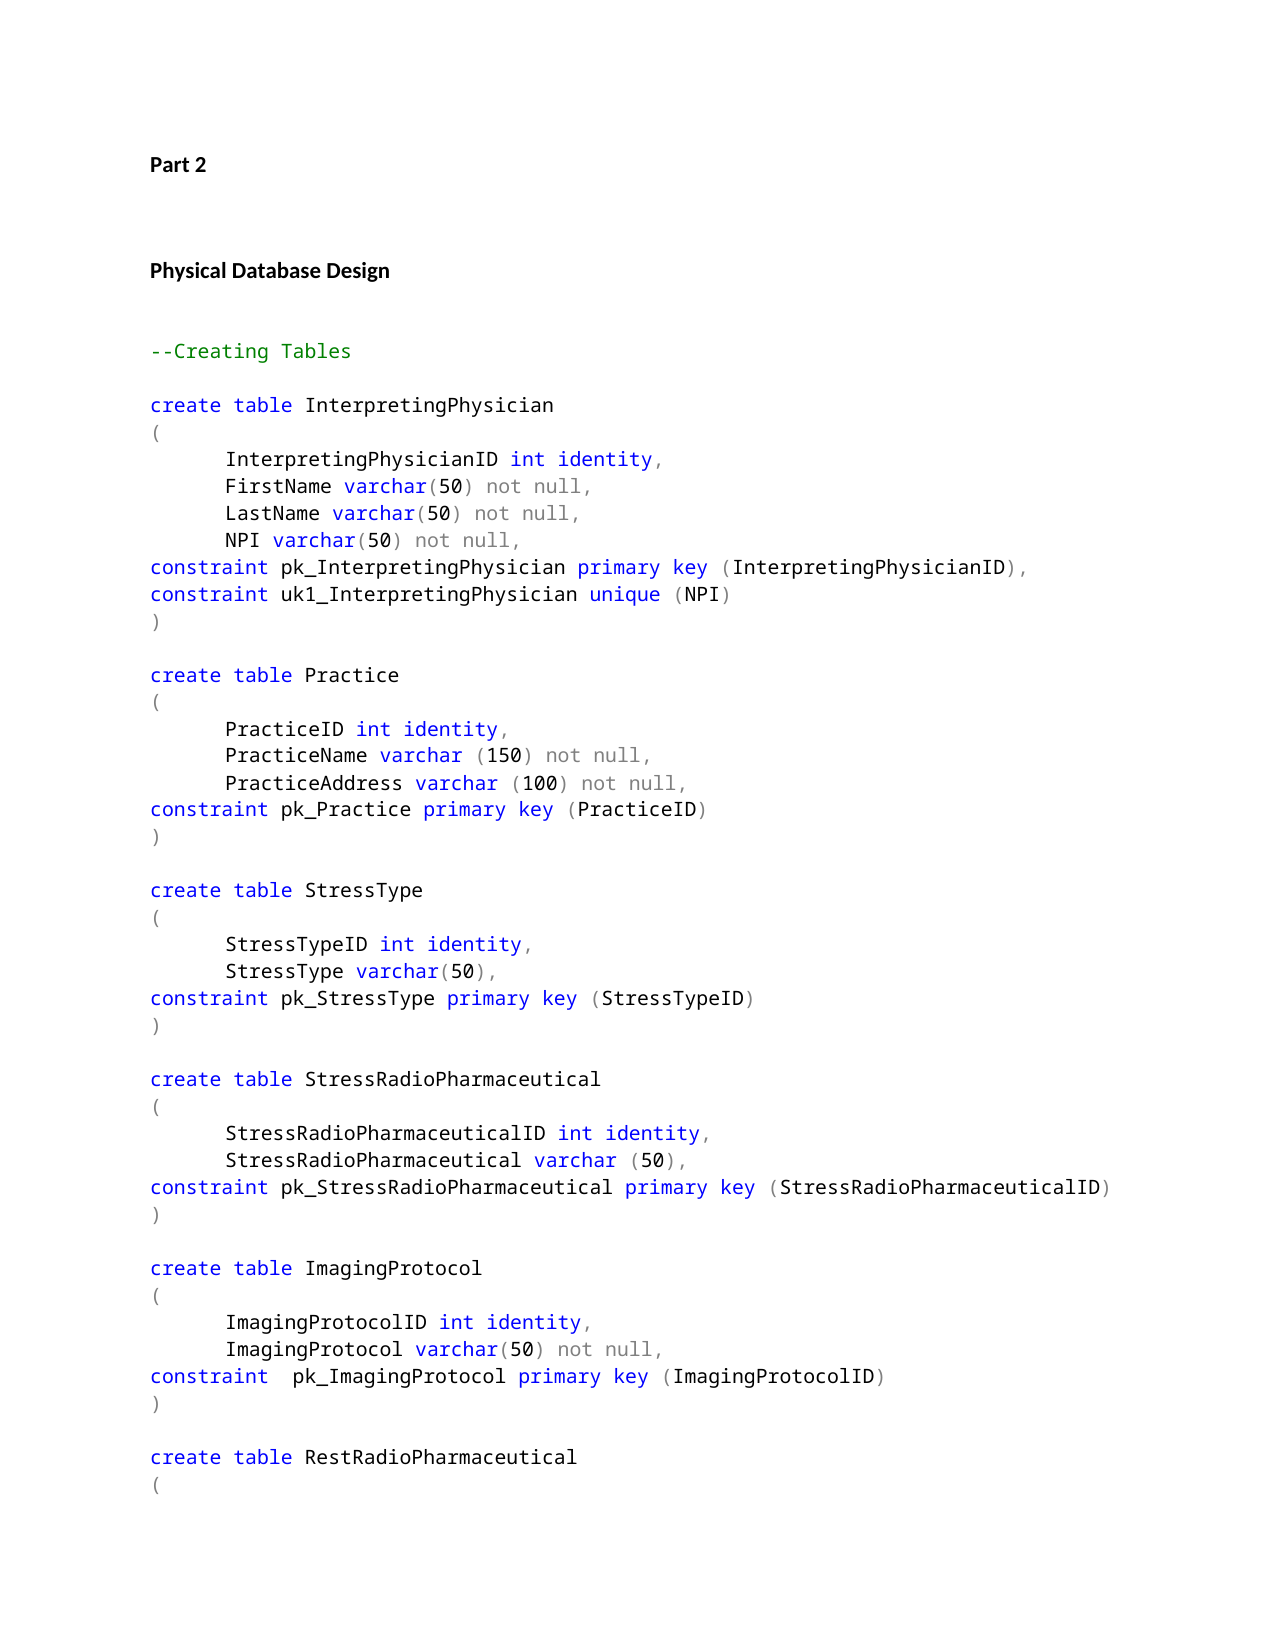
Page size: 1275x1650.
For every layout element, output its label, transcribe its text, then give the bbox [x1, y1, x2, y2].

text FirstName varchar(50) not null, [150, 472, 1125, 499]
text constraint pk_Practice primary key (PracticeID) [150, 796, 1125, 823]
text StressType varchar(50), [150, 958, 1125, 984]
text ( [150, 688, 1125, 715]
text Part 2 [150, 150, 1125, 178]
text NPI varchar(50) not null, [150, 526, 1125, 553]
text StressTypeID int identity, [150, 931, 1125, 958]
text ( [150, 1281, 1125, 1308]
text ) [150, 607, 1125, 634]
text ImagingProtocol varchar(50) not null, [150, 1335, 1125, 1362]
text StressRadioPharmaceutical varchar (50), [150, 1146, 1125, 1173]
text create table StressType [150, 877, 1125, 904]
text constraint pk_ImagingProtocol primary key (ImagingProtocolID) [150, 1362, 1125, 1389]
text PracticeAddress varchar (100) not null, [150, 769, 1125, 796]
text create table StressRadioPharmaceutical [150, 1066, 1125, 1092]
text constraint pk_StressType primary key (StressTypeID) [150, 984, 1125, 1012]
text create table RestRadioPharmaceutical [150, 1443, 1125, 1470]
text create table Practice [150, 661, 1125, 688]
text Physical Database Design [150, 256, 1125, 284]
text ( [150, 904, 1125, 931]
text ) [150, 1200, 1125, 1227]
text --Creating Tables [150, 337, 1125, 364]
text ( [150, 1470, 1125, 1497]
text InterpretingPhysicianID int identity, [150, 445, 1125, 472]
text PracticeID int identity, [150, 715, 1125, 742]
text PracticeName varchar (150) not null, [150, 742, 1125, 769]
text ( [150, 418, 1125, 445]
text ( [150, 1092, 1125, 1119]
text create table InterpretingPhysician [150, 391, 1125, 418]
text StressRadioPharmaceuticalID int identity, [150, 1119, 1125, 1146]
text constraint pk_InterpretingPhysician primary key (InterpretingPhysicianID), [150, 553, 1125, 580]
text constraint uk1_InterpretingPhysician unique (NPI) [150, 580, 1125, 607]
text constraint pk_StressRadioPharmaceutical primary key (StressRadioPharmaceuticalID) [150, 1173, 1125, 1200]
text ) [150, 1389, 1125, 1416]
text LastName varchar(50) not null, [150, 499, 1125, 526]
text ) [150, 1012, 1125, 1038]
text create table ImagingProtocol [150, 1254, 1125, 1281]
text ImagingProtocolID int identity, [150, 1308, 1125, 1335]
text ) [150, 823, 1125, 850]
